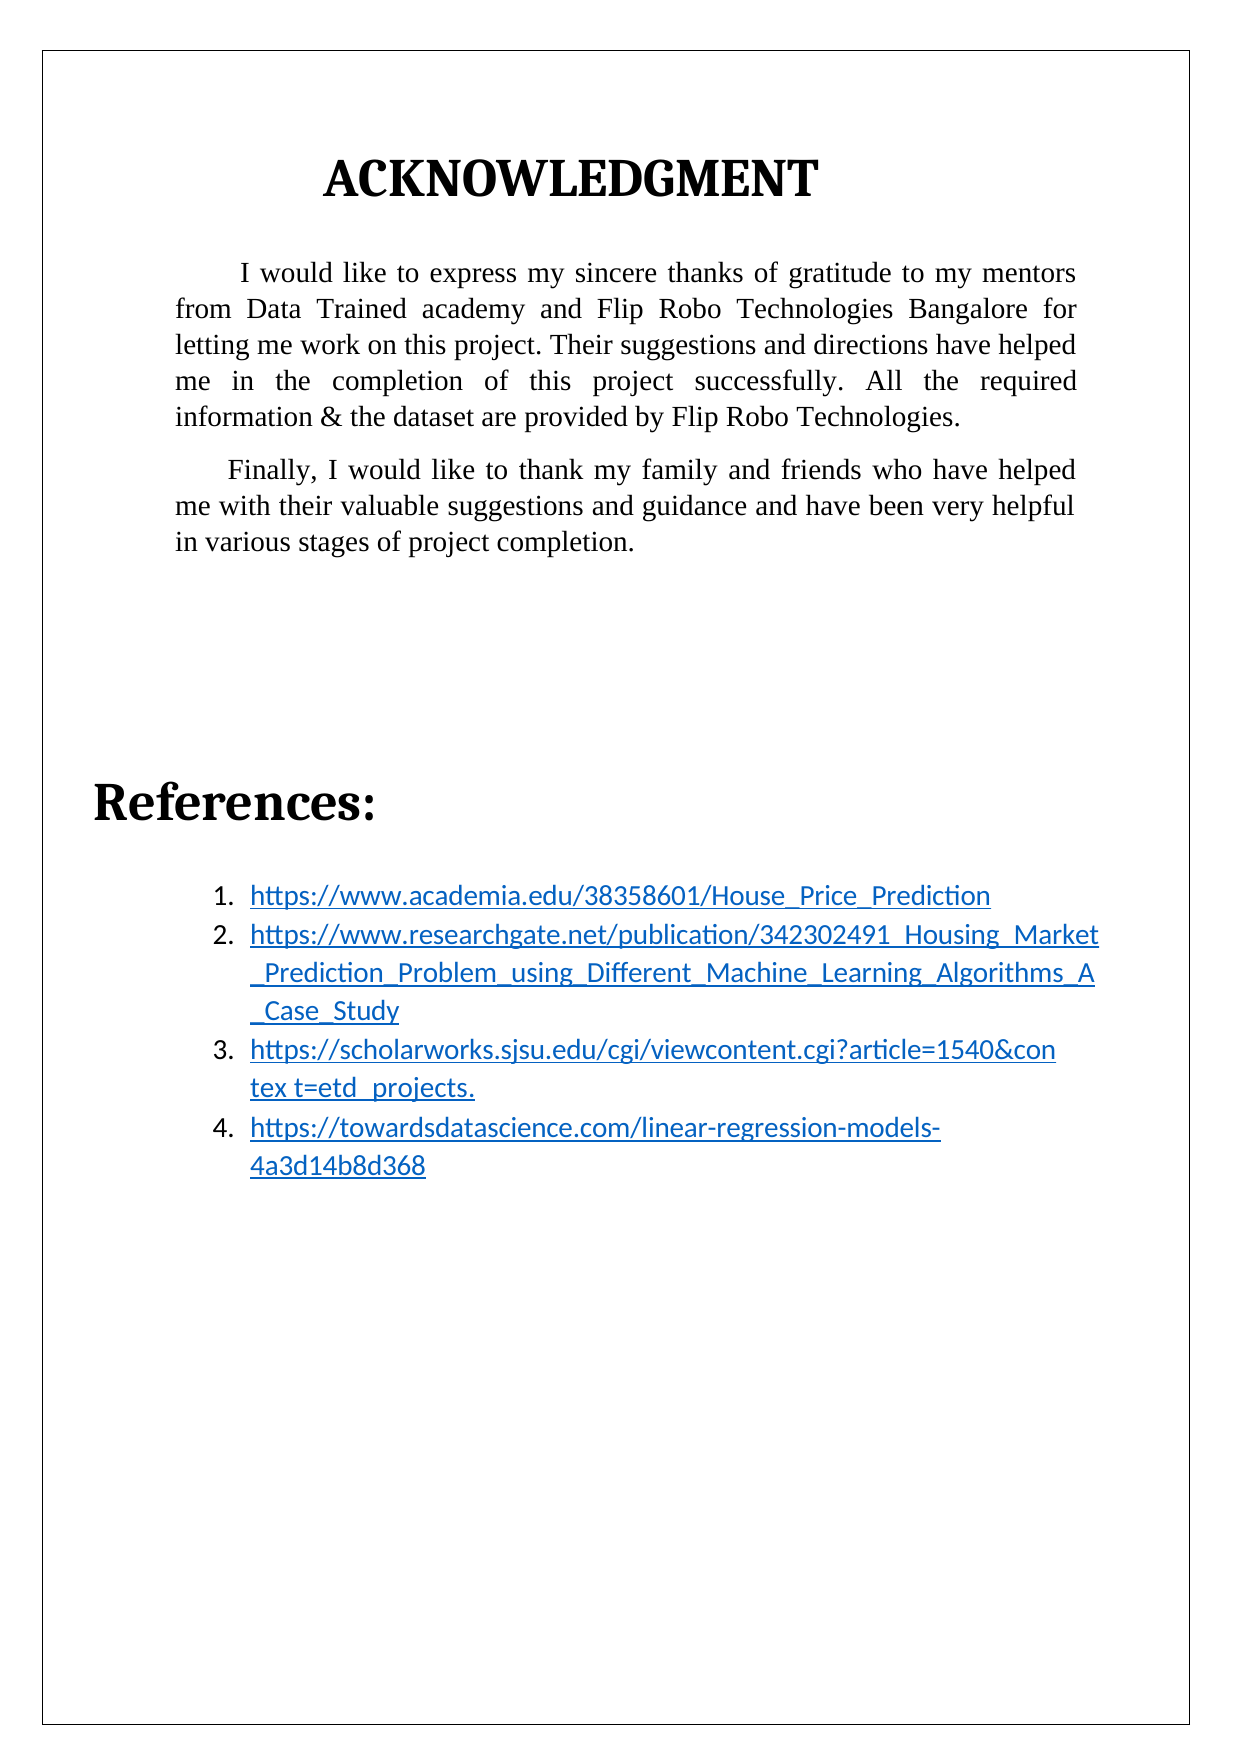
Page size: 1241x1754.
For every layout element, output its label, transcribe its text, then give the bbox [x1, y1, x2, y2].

text Finally, I would like to thank my family and friends who have helped me with their valuable suggestions and guidance and have been very helpful in various stages of project completion. [175, 452, 1076, 558]
list https://towardsdatascience.com/linear-regression-models- 4a3d14b8d368 [212, 1109, 953, 1182]
text _Prediction_Problem_using_Different_Machine_Learning_Algorithms_A [250, 954, 1180, 990]
list https://www.researchgate.net/publication/342302491_Housing_Market [212, 916, 1180, 951]
text References: [94, 771, 1180, 833]
text ACKNOWLEDGMENT [315, 148, 828, 210]
text _Case_Study [250, 992, 1180, 1028]
list https://www.academia.edu/38358601/House_Price_Prediction [212, 877, 1180, 913]
text I would like to express my sincere thanks of gratitude to my mentors from Data Trained academy and Flip Robo Technologies Bangalore for letting me work on this project. Their suggestions and directions have helped me in the completion of this project successfully. All the required information & the dataset are provided by Flip Robo Technologies. [175, 255, 1077, 433]
list https://scholarworks.sjsu.edu/cgi/viewcontent.cgi?article=1540&con tex t=etd_projects. [212, 1031, 1064, 1104]
